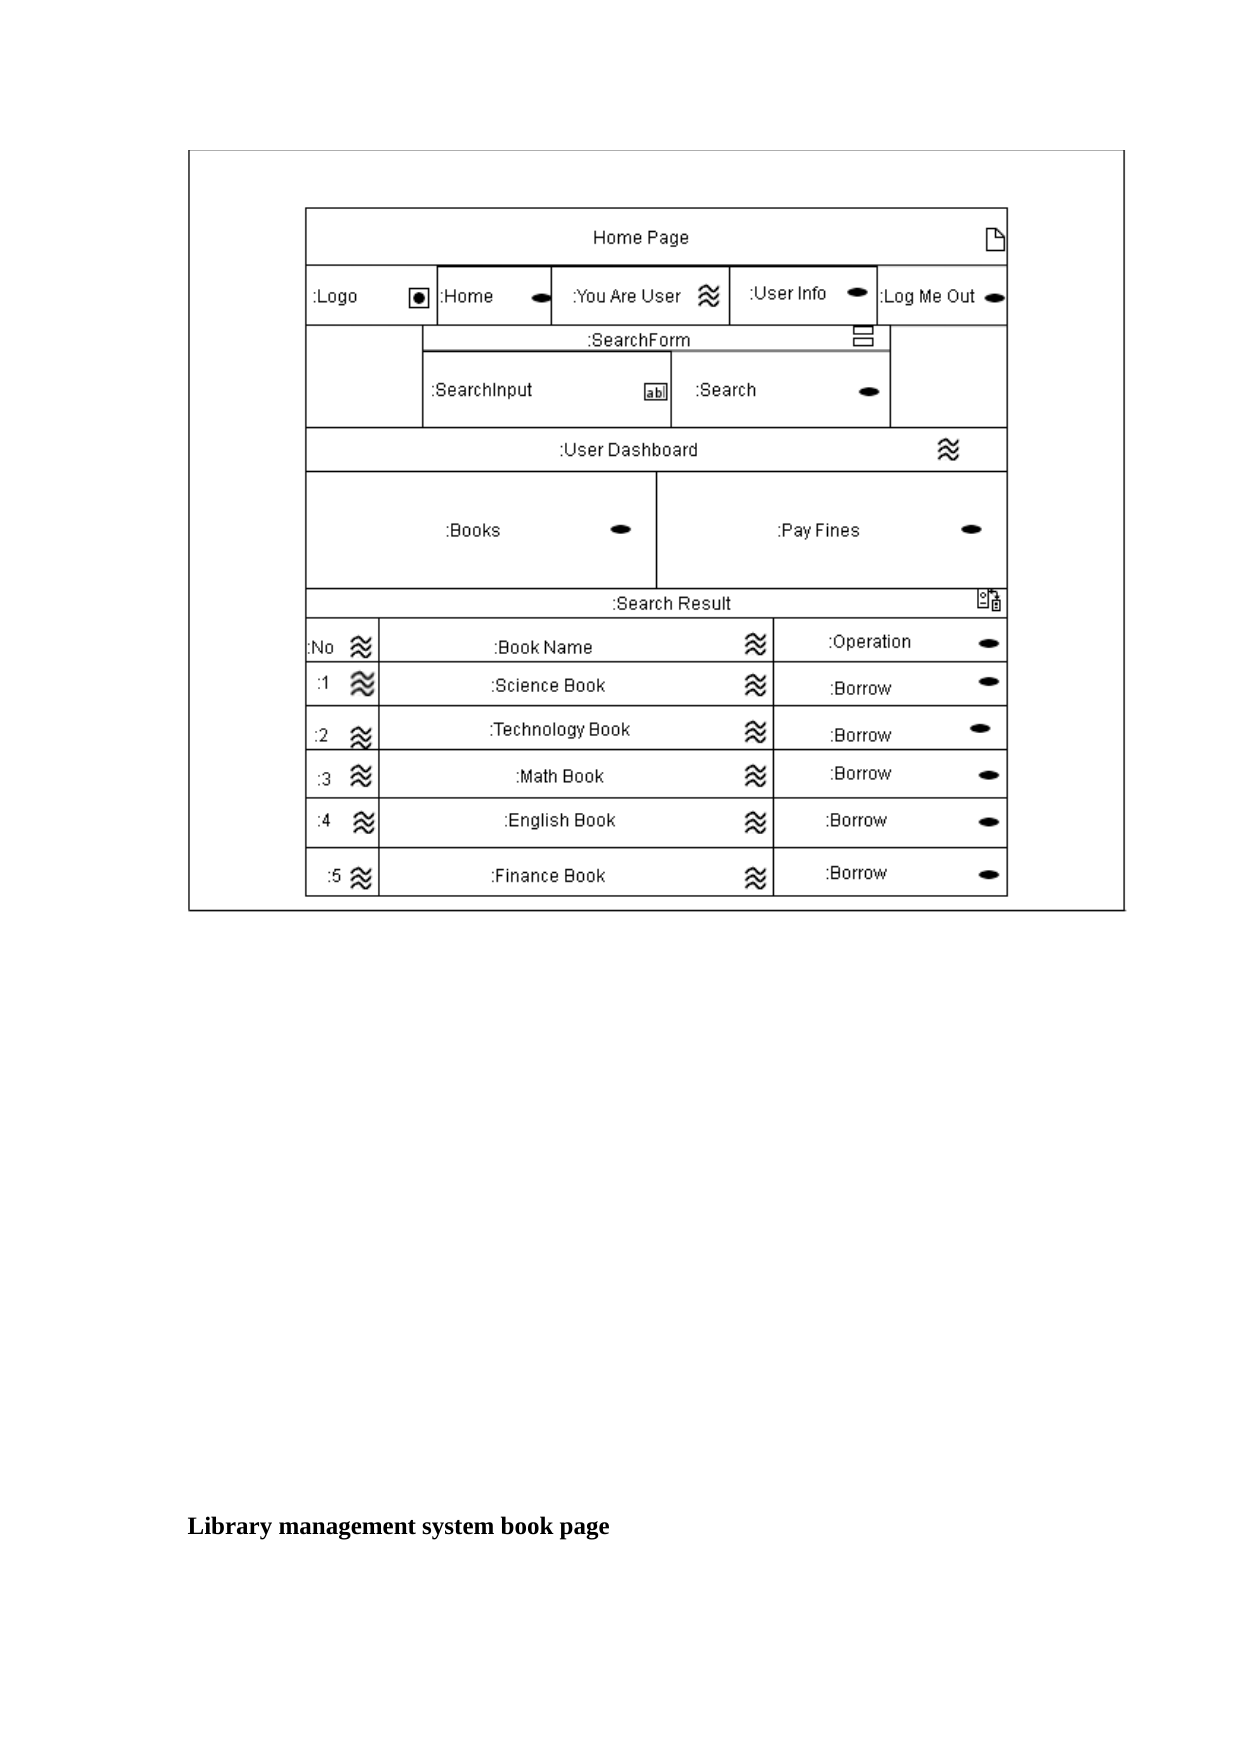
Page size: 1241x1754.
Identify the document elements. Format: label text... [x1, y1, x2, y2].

text Library management system book page [187, 1511, 1090, 1539]
picture [187, 150, 1128, 913]
